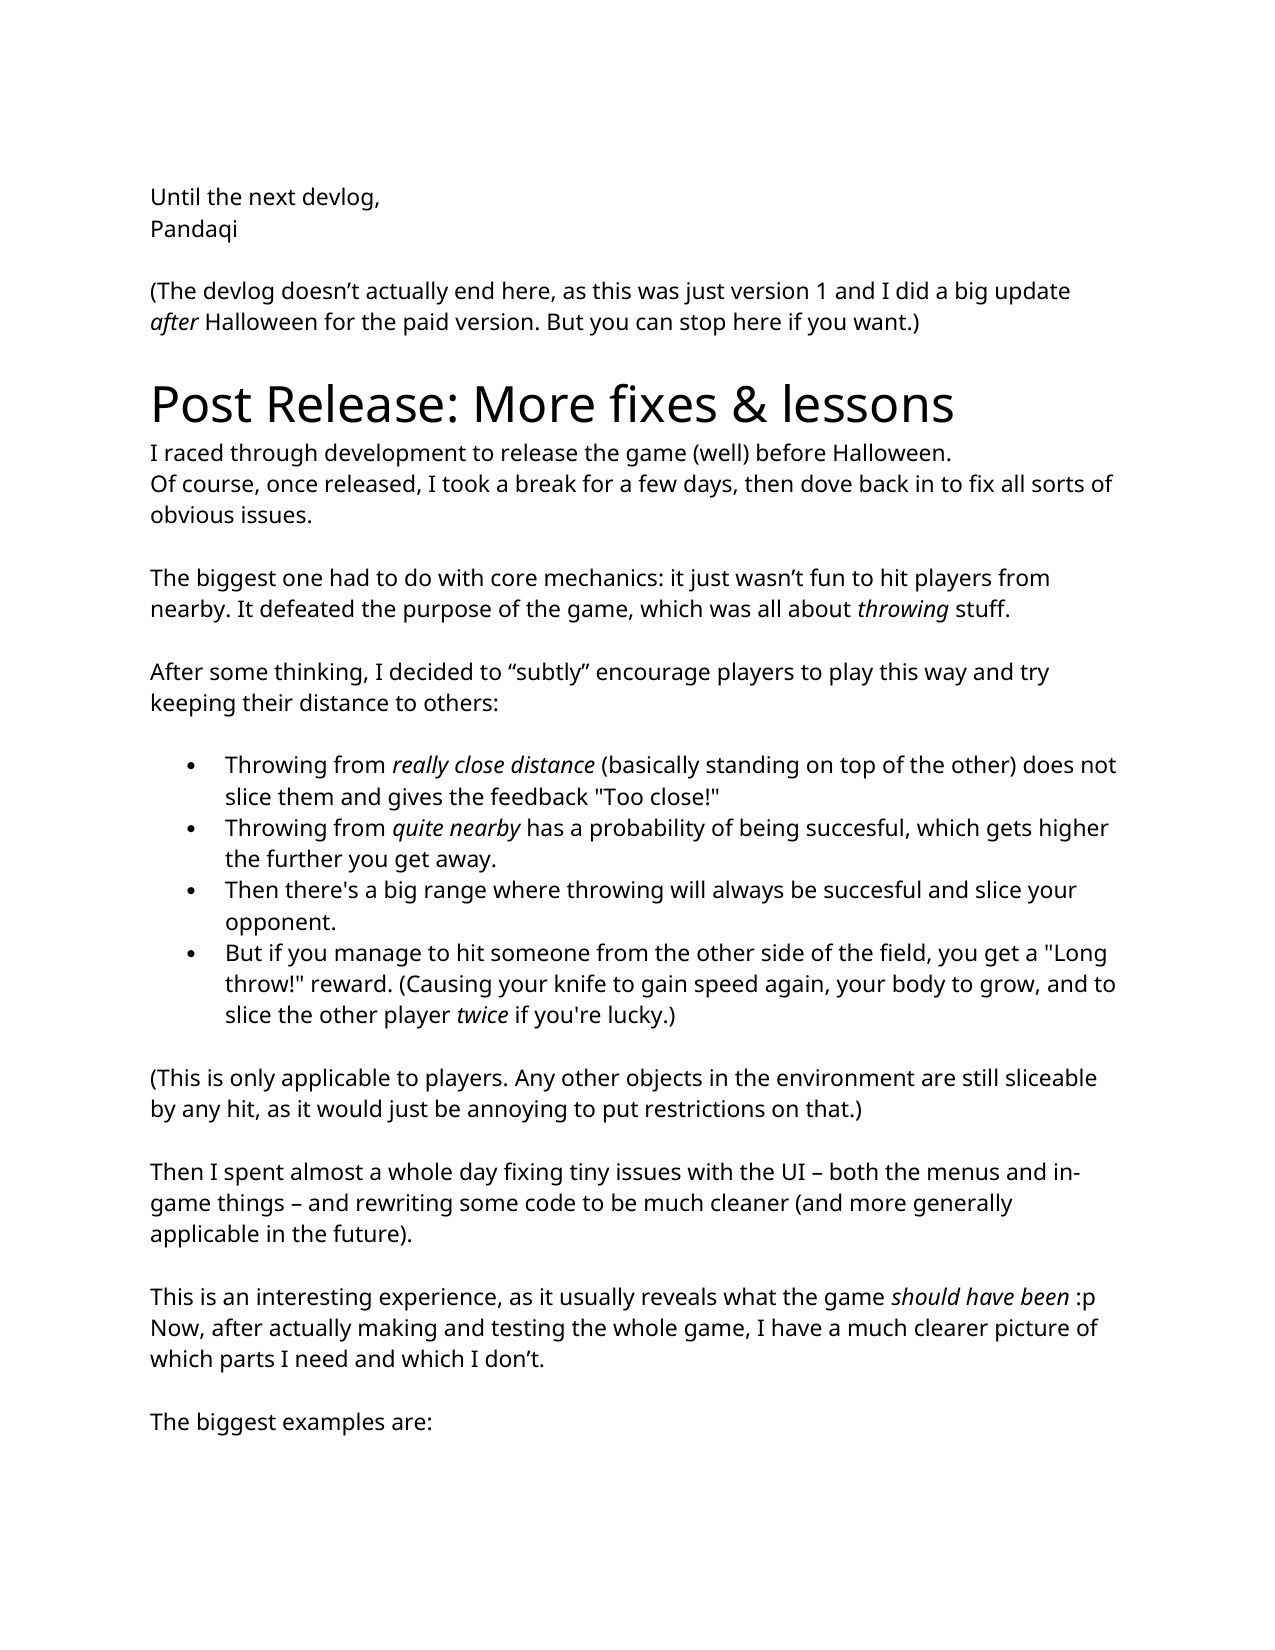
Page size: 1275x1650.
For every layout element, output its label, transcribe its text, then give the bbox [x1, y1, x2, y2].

text The biggest one had to do with core mechanics: it just wasn’t fun to hit players from nearby. It defeated the purpose of the game, which was all about throwing stuff. [150, 562, 1125, 624]
text Of course, once released, I took a break for a few days, then dove back in to fix all sorts of obvious issues. [150, 468, 1125, 531]
text This is an interesting experience, as it usually reveals what the game should have been :p Now, after actually making and testing the whole game, I have a much clearer picture of which parts I need and which I don’t. [150, 1281, 1125, 1374]
text Then I spent almost a whole day fixing tiny issues with the UI – both the menus and in-game things – and rewriting some code to be much cleaner (and more generally applicable in the future). [150, 1156, 1125, 1249]
text (The devlog doesn’t actually end here, as this was just version 1 and I did a big update after Halloween for the paid version. But you can stop here if you want.) [150, 275, 1125, 337]
text (This is only applicable to players. Any other objects in the environment are still sliceable by any hit, as it would just be annoying to put restrictions on that.) [150, 1062, 1125, 1124]
list Throwing from really close distance (basically standing on top of the other) does not slice them and gives the feedback "Too close!" [187, 749, 1125, 812]
text Until the next devlog, [150, 181, 1125, 212]
text I raced through development to release the game (well) before Halloween. [150, 437, 1125, 468]
text The biggest examples are: [150, 1406, 1125, 1437]
list Throwing from quite nearby has a probability of being succesful, which gets higher the further you get away. [187, 812, 1125, 874]
text After some thinking, I decided to “subtly” encourage players to play this way and try keeping their distance to others: [150, 656, 1125, 718]
text Pandaqi [150, 212, 1125, 244]
list But if you manage to hit someone from the other side of the field, you get a "Long throw!" reward. (Causing your knife to gain speed again, your body to grow, and to slice the other player twice if you're lucky.) [187, 937, 1125, 1031]
subtitle Post Release: More fixes & lessons [150, 369, 1125, 437]
list Then there's a big range where throwing will always be succesful and slice your opponent. [187, 874, 1125, 937]
